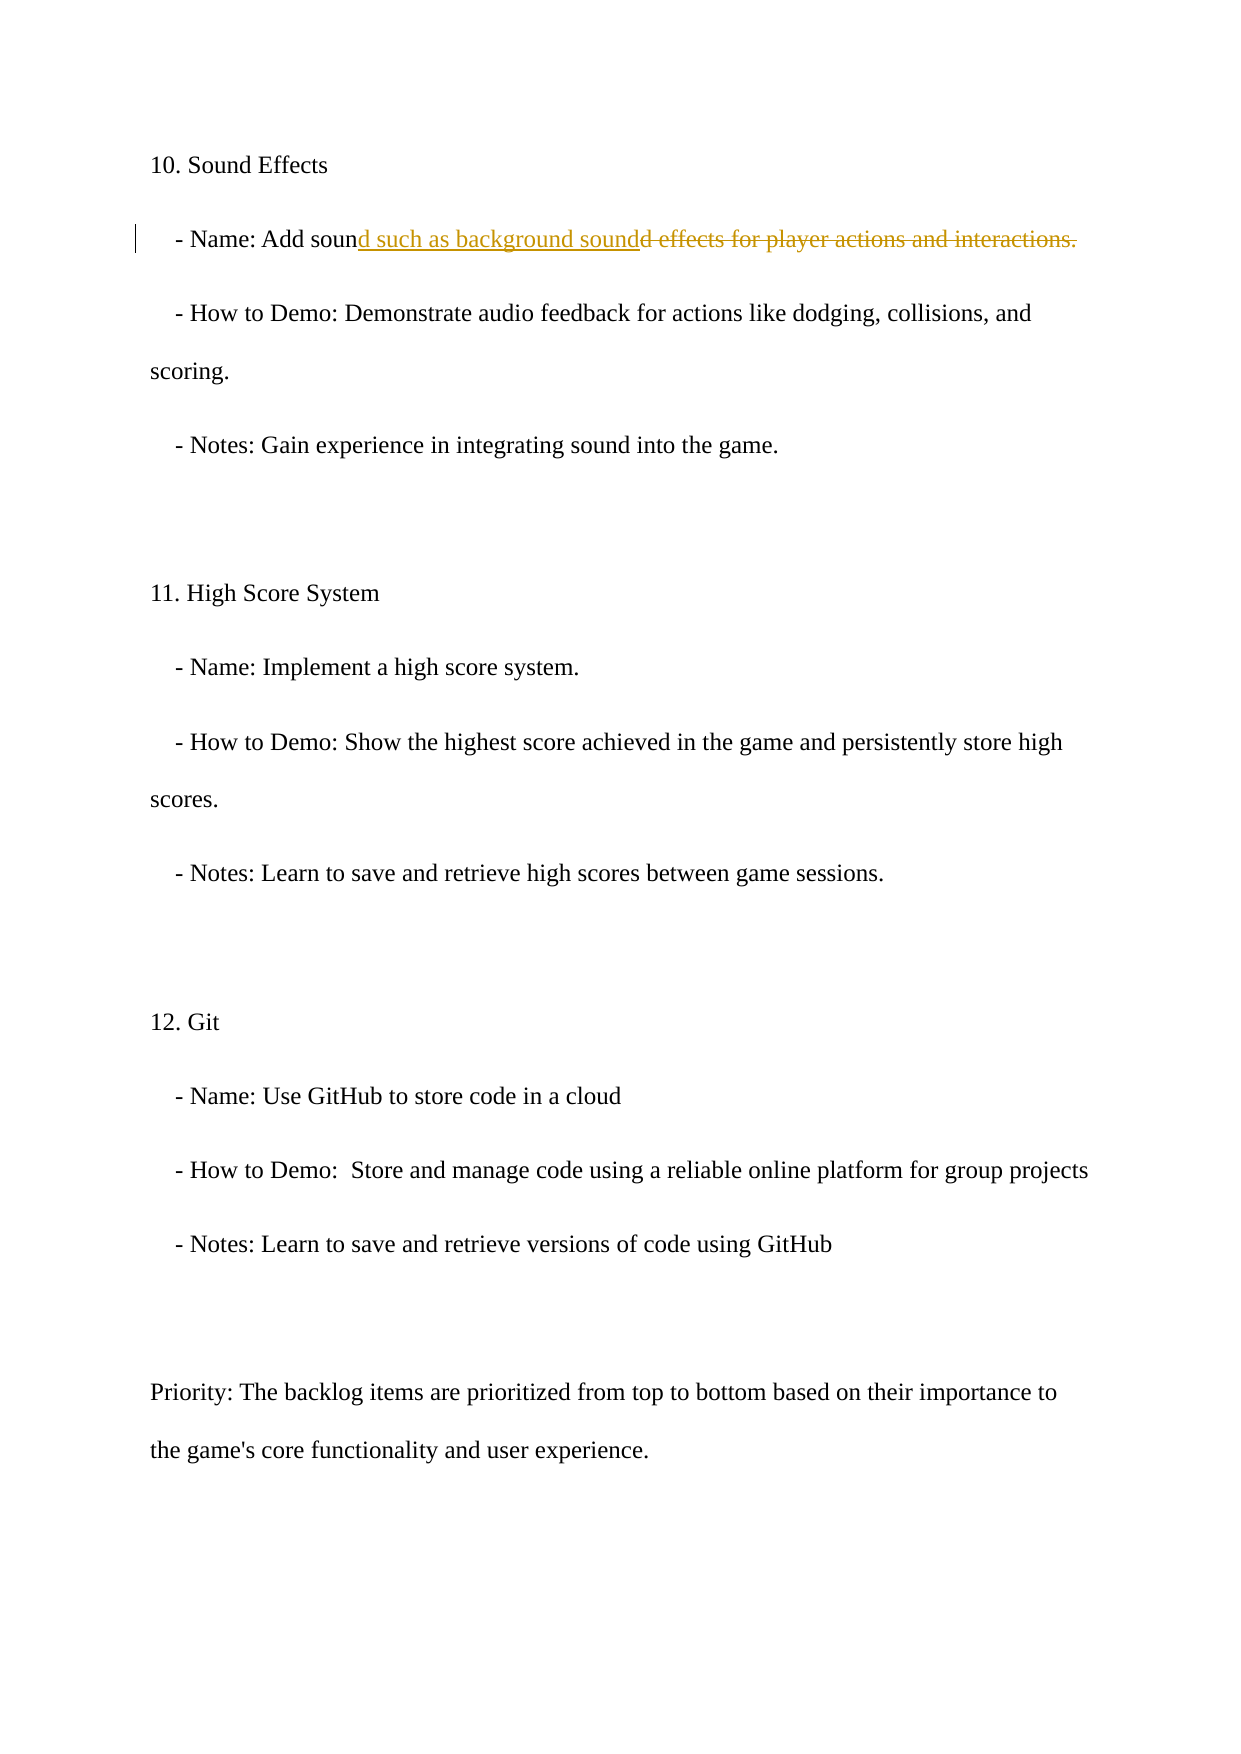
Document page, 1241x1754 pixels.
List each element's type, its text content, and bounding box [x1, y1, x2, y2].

text Priority: The backlog items are prioritized from top to bottom based on their importance to the game's core functionality and user experience. [150, 1377, 1090, 1464]
text - Name: Add soun [150, 224, 1090, 253]
text 12. Git [150, 1007, 1090, 1035]
text - How to Demo: Demonstrate audio feedback for actions like dodging, collisions, and scoring. [150, 298, 1090, 384]
text - Notes: Gain experience in integrating sound into the game. [150, 430, 1090, 459]
text - Notes: Learn to save and retrieve high scores between game sessions. [150, 858, 1090, 887]
text - Name: Use GitHub to store code in a cloud [150, 1081, 1090, 1109]
text - Name: Implement a high score system. [150, 652, 1090, 681]
text 10. Sound Effects [150, 150, 1090, 179]
text - Notes: Learn to save and retrieve versions of code using GitHub [150, 1229, 1090, 1258]
text - How to Demo: Store and manage code using a reliable online platform for group projects [150, 1155, 1090, 1184]
text 11. High Score System [150, 578, 1090, 607]
text - How to Demo: Show the highest score achieved in the game and persistently store high scores. [150, 727, 1090, 813]
